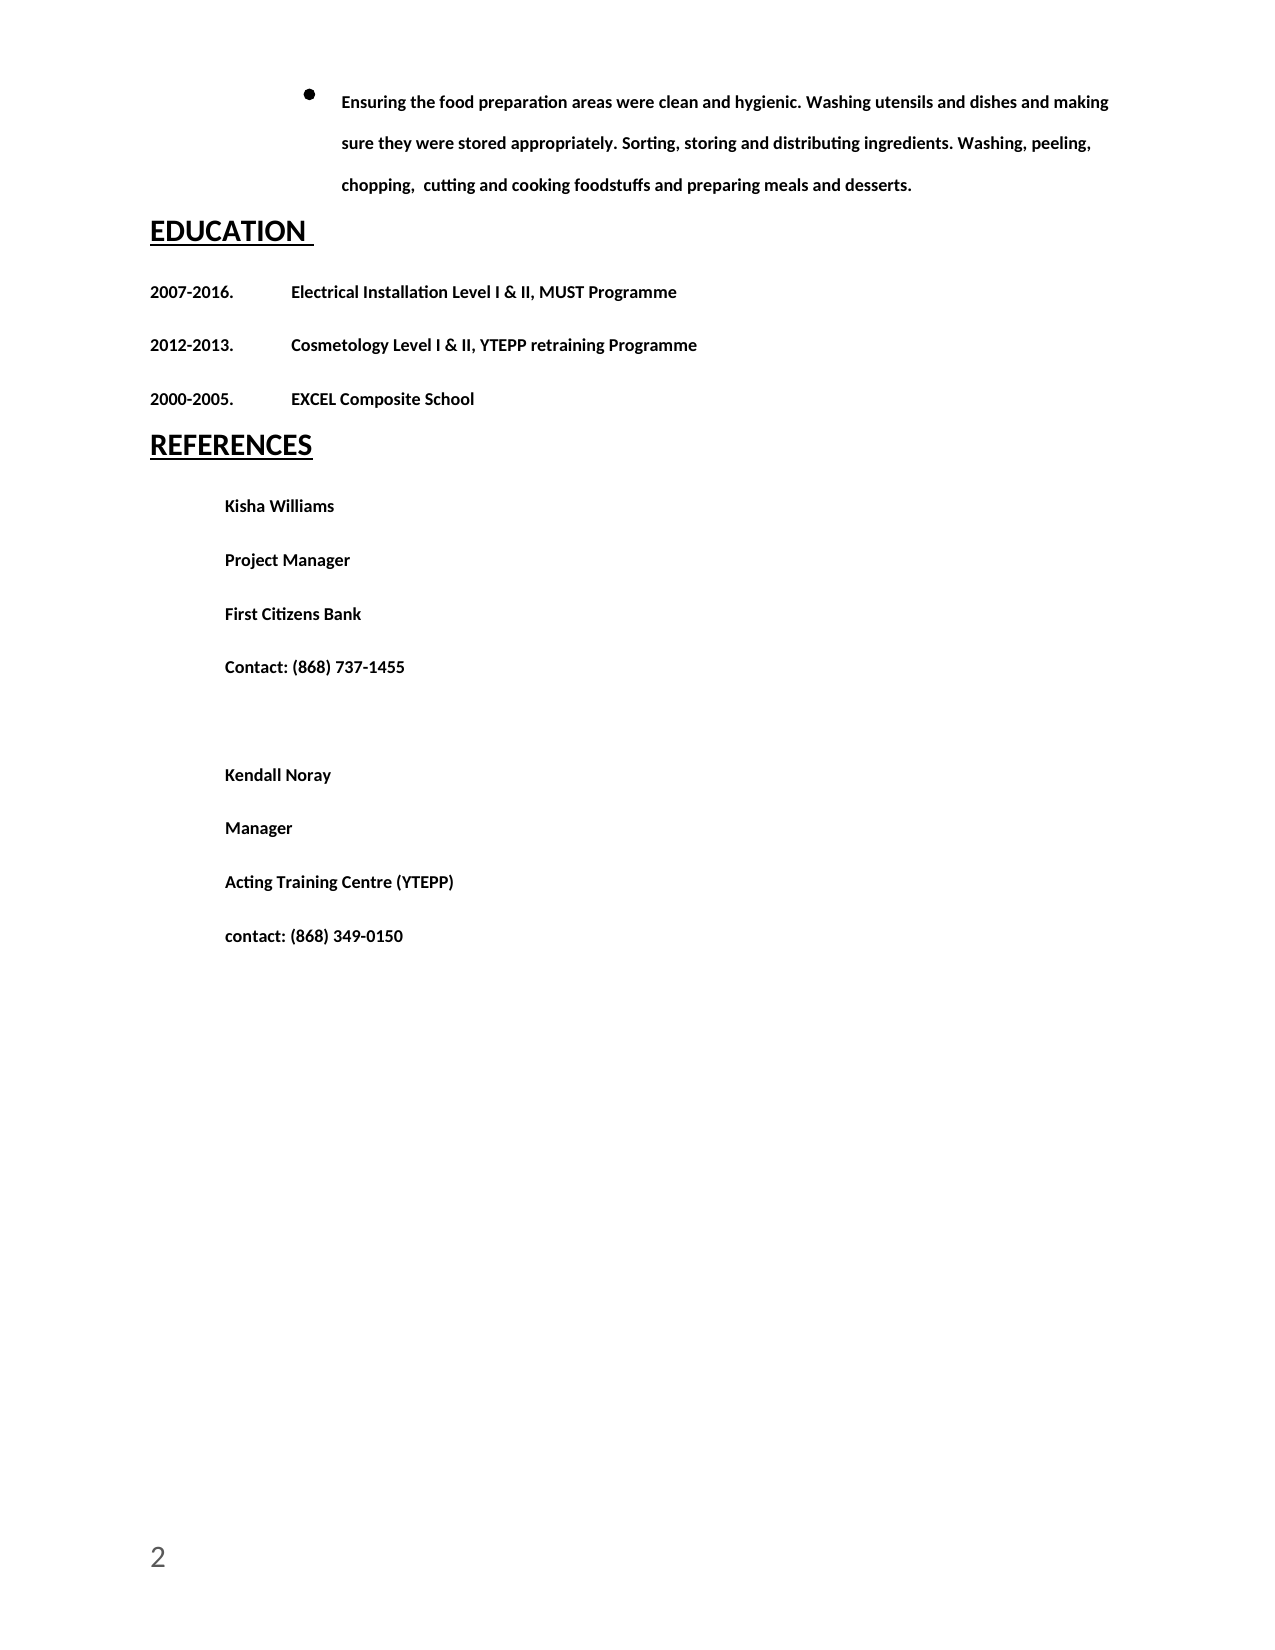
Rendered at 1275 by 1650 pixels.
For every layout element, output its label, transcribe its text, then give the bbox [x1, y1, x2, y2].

list contact: (868) 349-0150 [225, 908, 1125, 946]
list Manager [225, 801, 1125, 839]
list Kendall Noray [225, 747, 1125, 786]
list EDUCATION [150, 211, 1125, 249]
list 2012-2013. Cosmetology Level I & II, YTEPP retraining Programme [150, 318, 1125, 356]
list Kisha Williams [225, 479, 1125, 517]
list REFERENCES [150, 426, 1125, 464]
list Contact: (868) 737-1455 [225, 640, 1125, 678]
list Project Manager [225, 533, 1125, 571]
list Ensuring the food preparation areas were clean and hygienic. Washing utensils and dishes and making sure they were stored appropriately. Sorting, storing and distributing ingredients. Washing, peeling, chopping, cutting and cooking foodstuffs and preparing meals and desserts. [304, 75, 1125, 195]
list 2007-2016. Electrical Installation Level I & II, MUST Programme [150, 264, 1125, 303]
list 2000-2005. EXCEL Composite School [150, 372, 1125, 410]
list First Citizens Bank [225, 586, 1125, 624]
list Acting Training Centre (YTEPP) [225, 855, 1125, 893]
